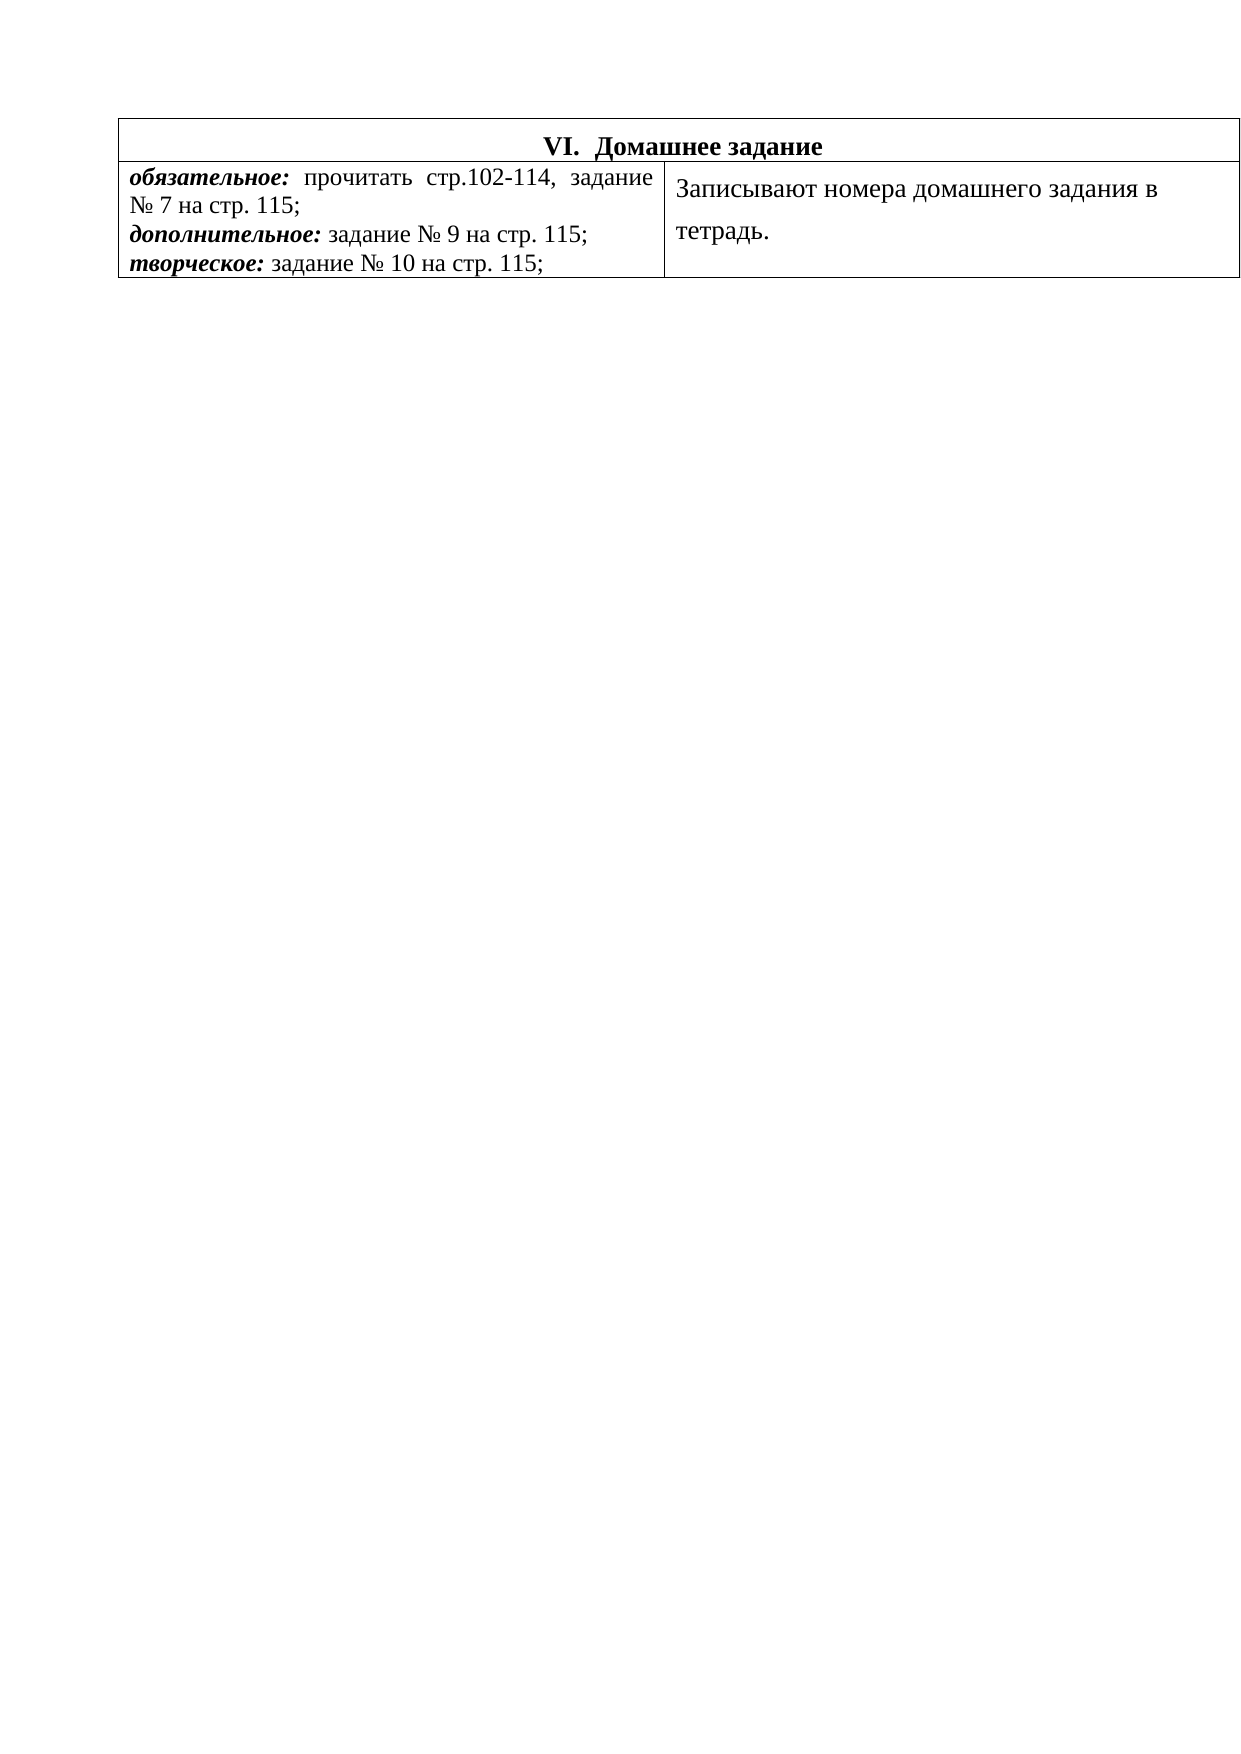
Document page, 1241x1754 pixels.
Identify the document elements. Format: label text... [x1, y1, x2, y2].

table_cell Записывают номера домашнего задания в тетрадь. [665, 162, 1239, 277]
table_cell Домашнее задание [119, 119, 1239, 161]
table_cell обязательное: прочитать стр.102-114, задание № 7 на стр. 115; дополнительное: задание № 9 на стр. 115; творческое: задание № 10 на стр. 115; [119, 162, 664, 277]
